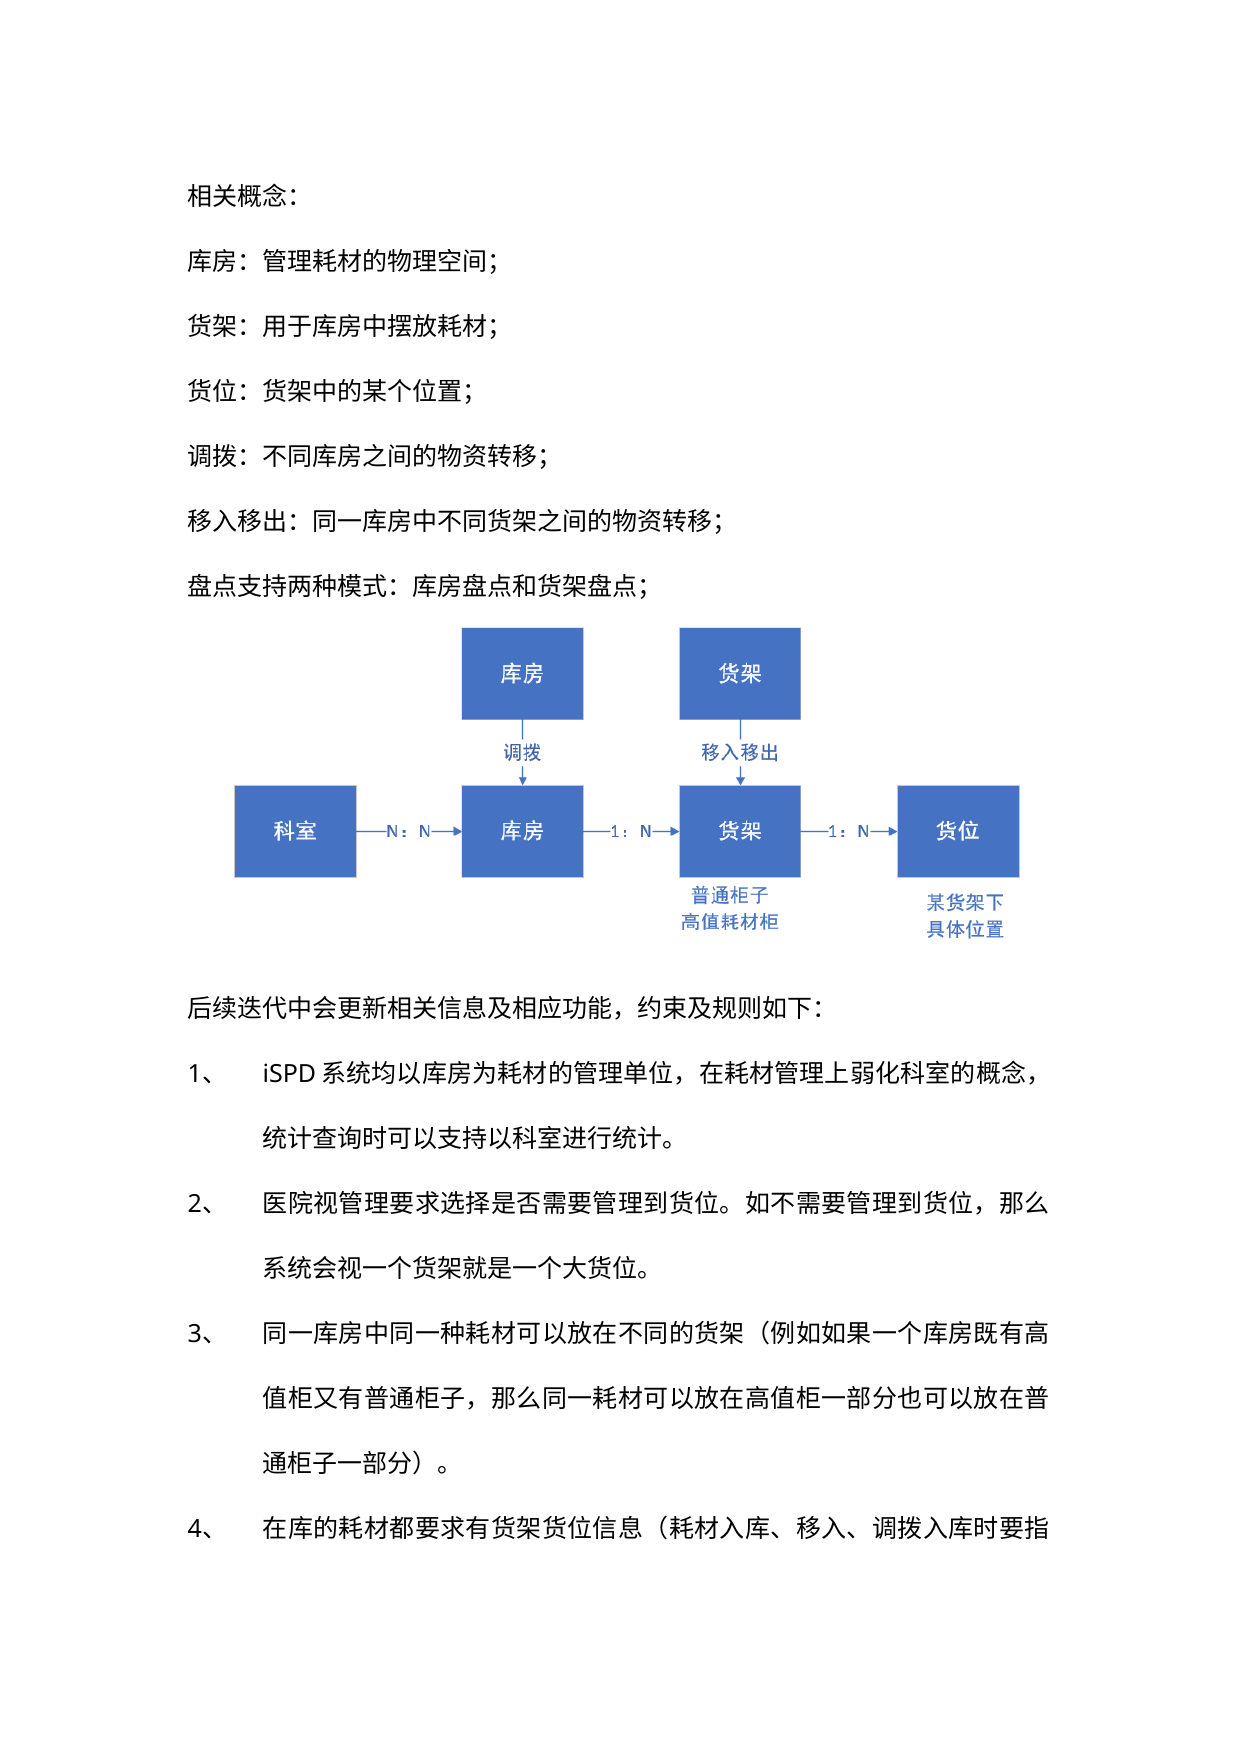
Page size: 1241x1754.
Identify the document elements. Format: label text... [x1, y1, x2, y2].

text 后续迭代中会更新相关信息及相应功能，约束及规则如下： [187, 974, 1053, 1039]
list 同一库房中同一种耗材可以放在不同的货架（例如如果一个库房既有高值柜又有普通柜子，那么同一耗材可以放在高值柜一部分也可以放在普通柜子一部分）。 [187, 1299, 1053, 1494]
text 货架：用于库房中摆放耗材； [187, 292, 1053, 357]
text 调拨：不同库房之间的物资转移； [187, 422, 1053, 487]
picture [187, 617, 1053, 951]
text 盘点支持两种模式：库房盘点和货架盘点； [187, 552, 1053, 617]
text 货位：货架中的某个位置； [187, 357, 1053, 422]
text 相关概念： [187, 162, 1053, 227]
text 库房：管理耗材的物理空间； [187, 227, 1053, 292]
list 医院视管理要求选择是否需要管理到货位。如不需要管理到货位，那么系统会视一个货架就是一个大货位。 [187, 1169, 1053, 1299]
text 移入移出：同一库房中不同货架之间的物资转移； [187, 487, 1053, 552]
list iSPD系统均以库房为耗材的管理单位，在耗材管理上弱化科室的概念，统计查询时可以支持以科室进行统计。 [187, 1039, 1053, 1169]
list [187, 1494, 1053, 1559]
